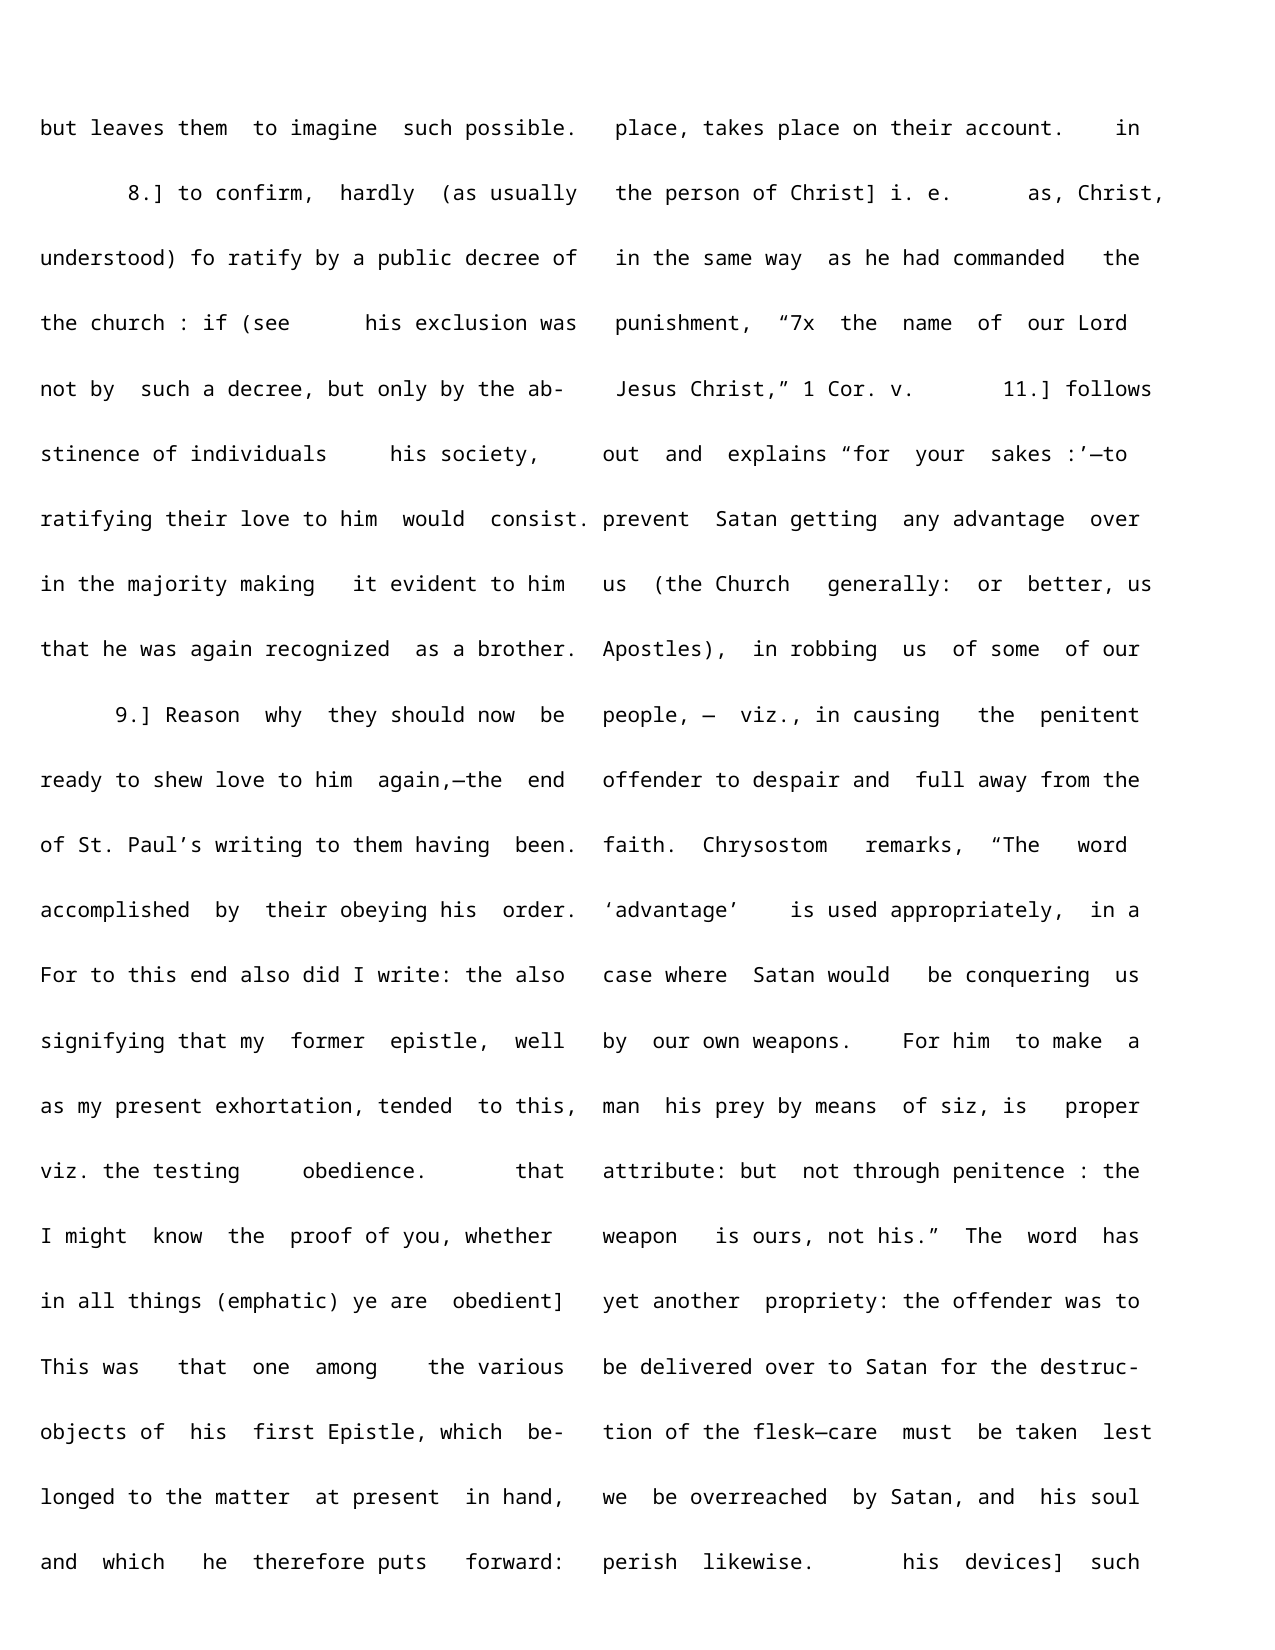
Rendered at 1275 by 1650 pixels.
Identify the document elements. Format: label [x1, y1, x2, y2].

text [15, 15, 1260, 1608]
